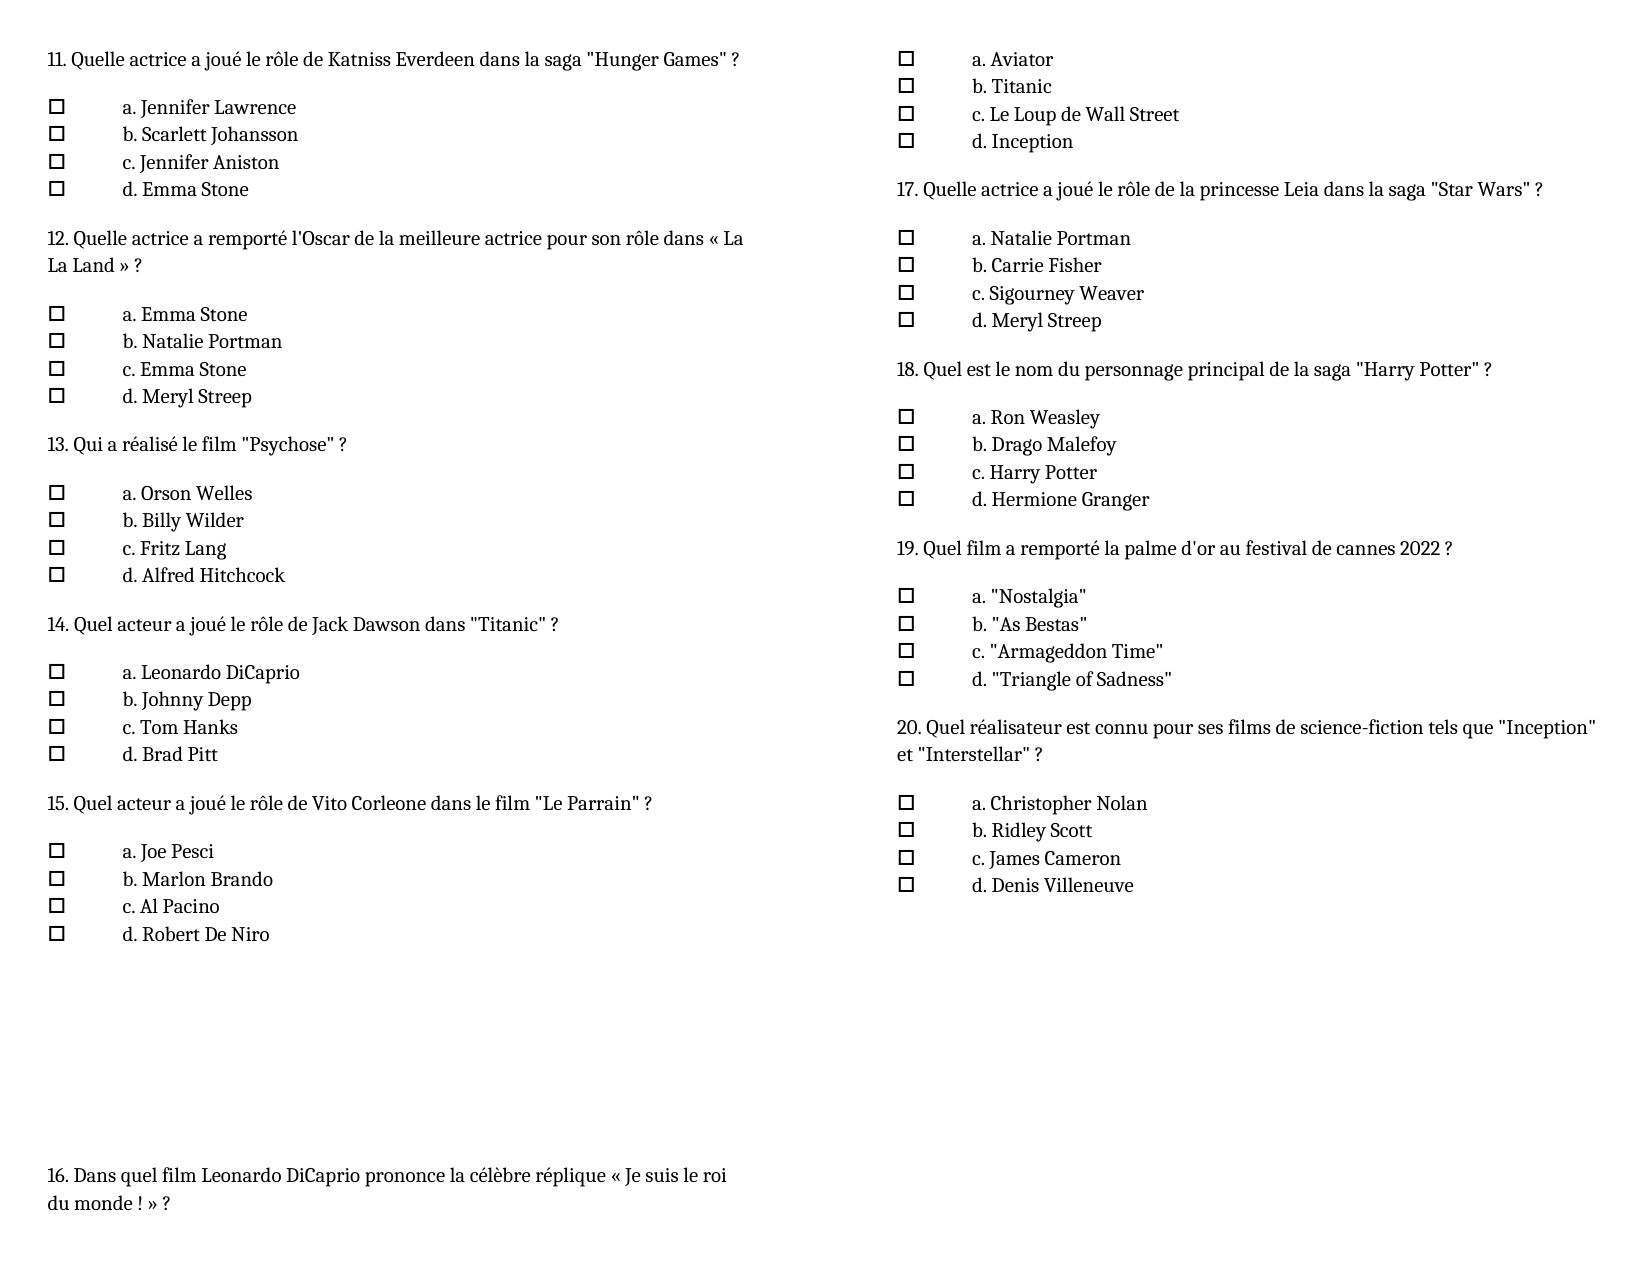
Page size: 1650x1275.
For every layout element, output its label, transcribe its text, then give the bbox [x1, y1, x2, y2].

list b. Carrie Fisher [897, 254, 1603, 278]
list c. James Cameron [897, 846, 1603, 870]
list c. Fritz Lang [47, 536, 753, 560]
list b. Johnny Depp [47, 688, 753, 712]
list c. Al Pacino [47, 895, 753, 919]
text 11. Quelle actrice a joué le rôle de Katniss Everdeen dans la saga "Hunger Games" ? [47, 47, 753, 71]
text 17. Quelle actrice a joué le rôle de la princesse Leia dans la saga "Star Wars" ? [897, 178, 1603, 202]
list c. Jennifer Aniston [47, 151, 753, 174]
list d. Meryl Streep [47, 385, 753, 409]
list a. Jennifer Lawrence [47, 96, 753, 119]
list d. Denis Villeneuve [897, 874, 1603, 898]
list a. Ron Weasley [897, 406, 1603, 429]
list c. Le Loup de Wall Street [897, 102, 1603, 126]
list a. Natalie Portman [897, 226, 1603, 250]
list b. Natalie Portman [47, 330, 753, 354]
list c. Harry Potter [897, 461, 1603, 484]
list c. Tom Hanks [47, 716, 753, 739]
list d. "Triangle of Sadness" [897, 667, 1603, 691]
list a. Christopher Nolan [897, 791, 1603, 815]
text 13. Qui a réalisé le film "Psychose" ? [47, 433, 753, 457]
list b. Billy Wilder [47, 509, 753, 533]
text 19. Quel film a remporté la palme d'or au festival de cannes 2022 ? [897, 536, 1603, 560]
list b. Titanic [897, 75, 1603, 99]
text 14. Quel acteur a joué le rôle de Jack Dawson dans "Titanic" ? [47, 612, 753, 636]
list b. Scarlett Johansson [47, 123, 753, 147]
text 12. Quelle actrice a remporté l'Oscar de la meilleure actrice pour son rôle dans « La La Land » ? [47, 226, 753, 278]
list d. Hermione Granger [897, 488, 1603, 512]
text 18. Quel est le nom du personnage principal de la saga "Harry Potter" ? [897, 357, 1603, 381]
list a. Orson Welles [47, 481, 753, 505]
list b. Drago Malefoy [897, 433, 1603, 457]
list d. Emma Stone [47, 178, 753, 202]
list d. Robert De Niro [47, 922, 753, 946]
list a. Leonardo DiCaprio [47, 661, 753, 684]
list c. Emma Stone [47, 357, 753, 381]
list b. Ridley Scott [897, 819, 1603, 843]
list a. Emma Stone [47, 302, 753, 326]
list b. Marlon Brando [47, 867, 753, 891]
list d. Alfred Hitchcock [47, 564, 753, 588]
list a. Joe Pesci [47, 840, 753, 864]
text 16. Dans quel film Leonardo DiCaprio prononce la célèbre réplique « Je suis le roi du monde ! » ? [47, 1164, 753, 1215]
list d. Meryl Streep [897, 309, 1603, 333]
text 20. Quel réalisateur est connu pour ses films de science-fiction tels que "Inception" et "Interstellar" ? [897, 716, 1603, 767]
list c. Sigourney Weaver [897, 281, 1603, 305]
list a. Aviator [897, 47, 1603, 71]
text 15. Quel acteur a joué le rôle de Vito Corleone dans le film "Le Parrain" ? [47, 791, 753, 815]
list a. "Nostalgia" [897, 585, 1603, 609]
list b. "As Bestas" [897, 612, 1603, 636]
list d. Brad Pitt [47, 743, 753, 767]
list d. Inception [897, 130, 1603, 154]
list c. "Armageddon Time" [897, 640, 1603, 664]
